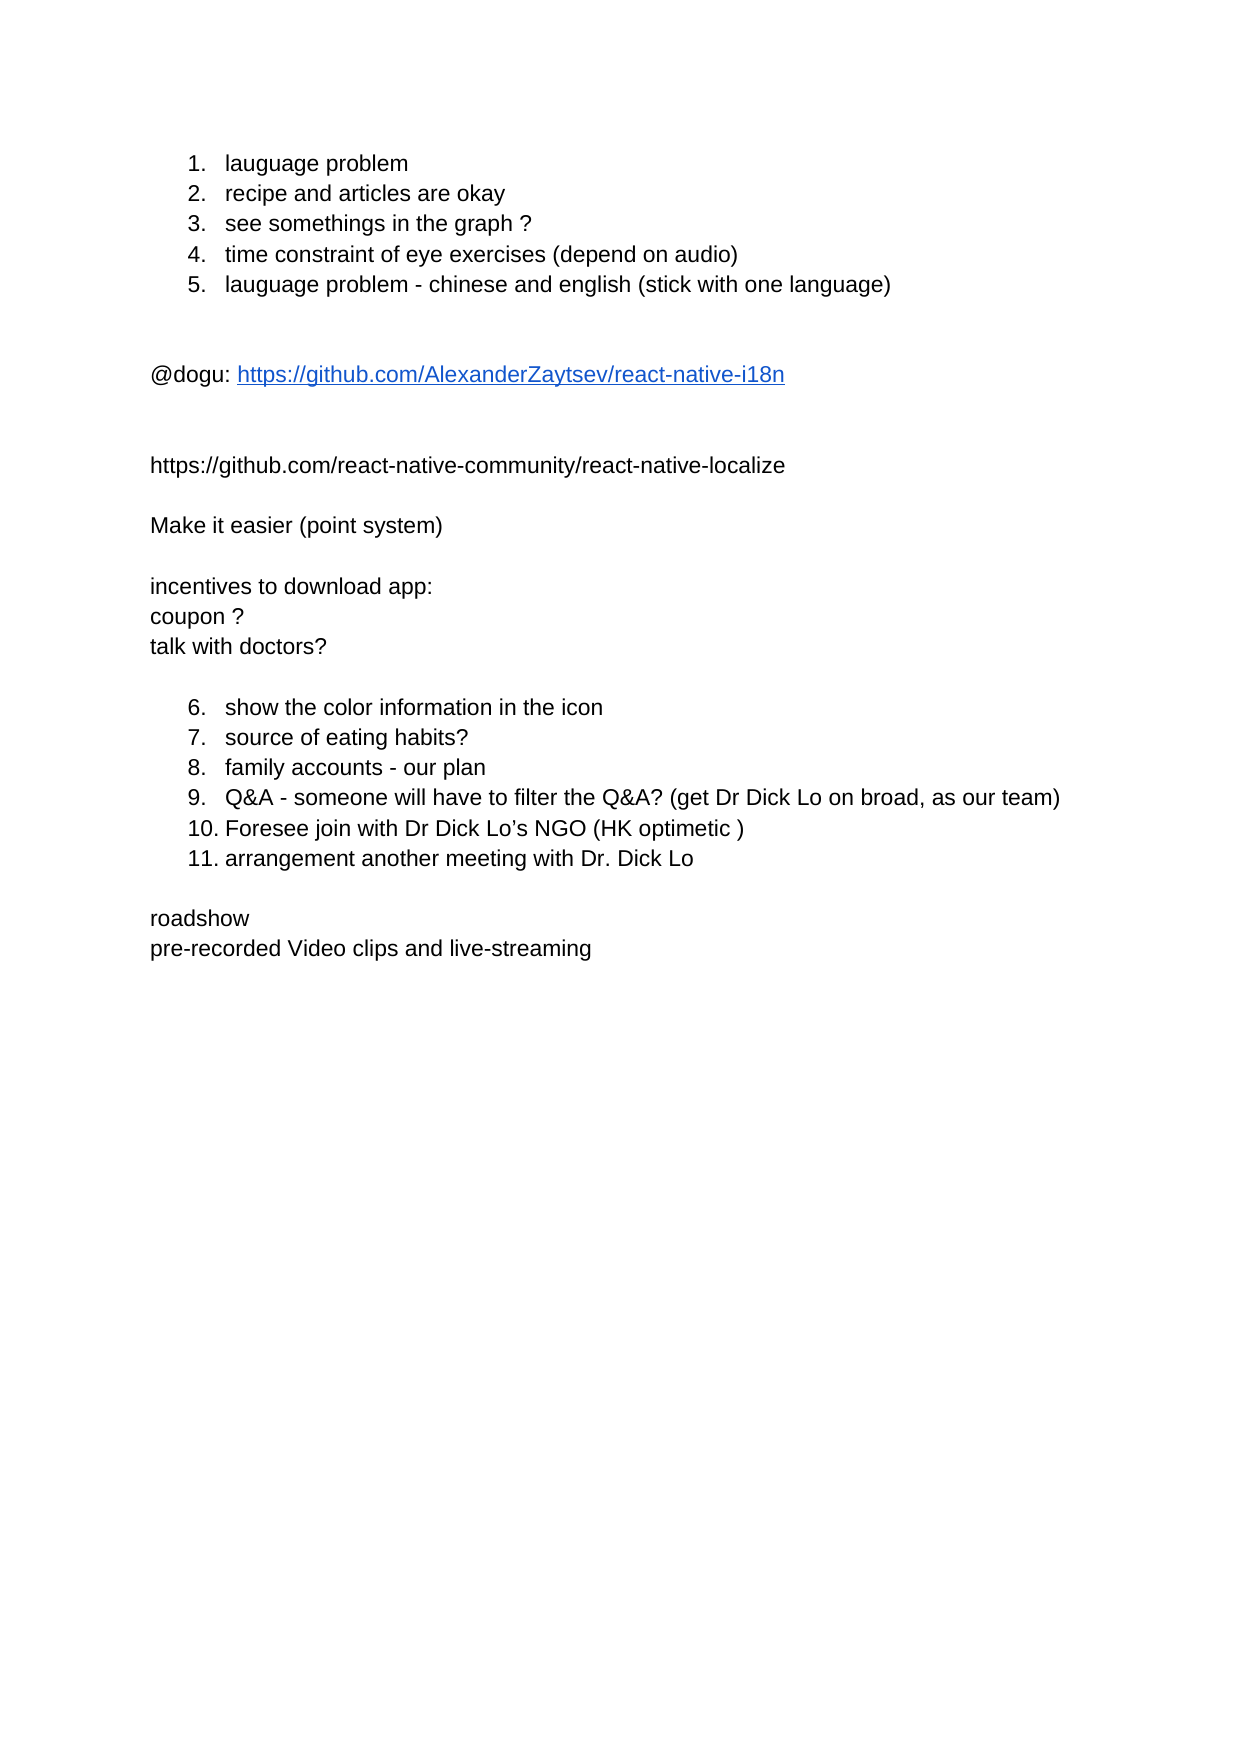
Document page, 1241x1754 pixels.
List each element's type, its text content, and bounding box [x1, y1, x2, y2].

list Foresee join with Dr Dick Lo’s NGO (HK optimetic ) [187, 814, 1090, 841]
text pre-recorded Video clips and live-streaming [150, 935, 1090, 962]
text incentives to download app: [150, 573, 1090, 599]
text roadshow [150, 905, 1090, 932]
list recipe and articles are okay [187, 180, 1090, 207]
text coupon ? [150, 603, 1090, 629]
list Q&A - someone will have to filter the Q&A? (get Dr Dick Lo on broad, as our team) [187, 784, 1090, 811]
list arrangement another meeting with Dr. Dick Lo [187, 845, 1090, 871]
list family accounts - our plan [187, 754, 1090, 781]
list source of eating habits? [187, 724, 1090, 750]
text @dogu: https://github.com/AlexanderZaytsev/react-native-i18n [150, 361, 1090, 388]
list show the color information in the icon [187, 694, 1090, 720]
list lauguage problem - chinese and english (stick with one language) [187, 271, 1090, 297]
list see somethings in the graph ? [187, 210, 1090, 237]
text https://github.com/react-native-community/react-native-localize [150, 452, 1090, 478]
text talk with doctors? [150, 633, 1090, 660]
list lauguage problem [187, 150, 1090, 176]
list time constraint of eye exercises (depend on audio) [187, 241, 1090, 267]
text Make it easier (point system) [150, 512, 1090, 539]
